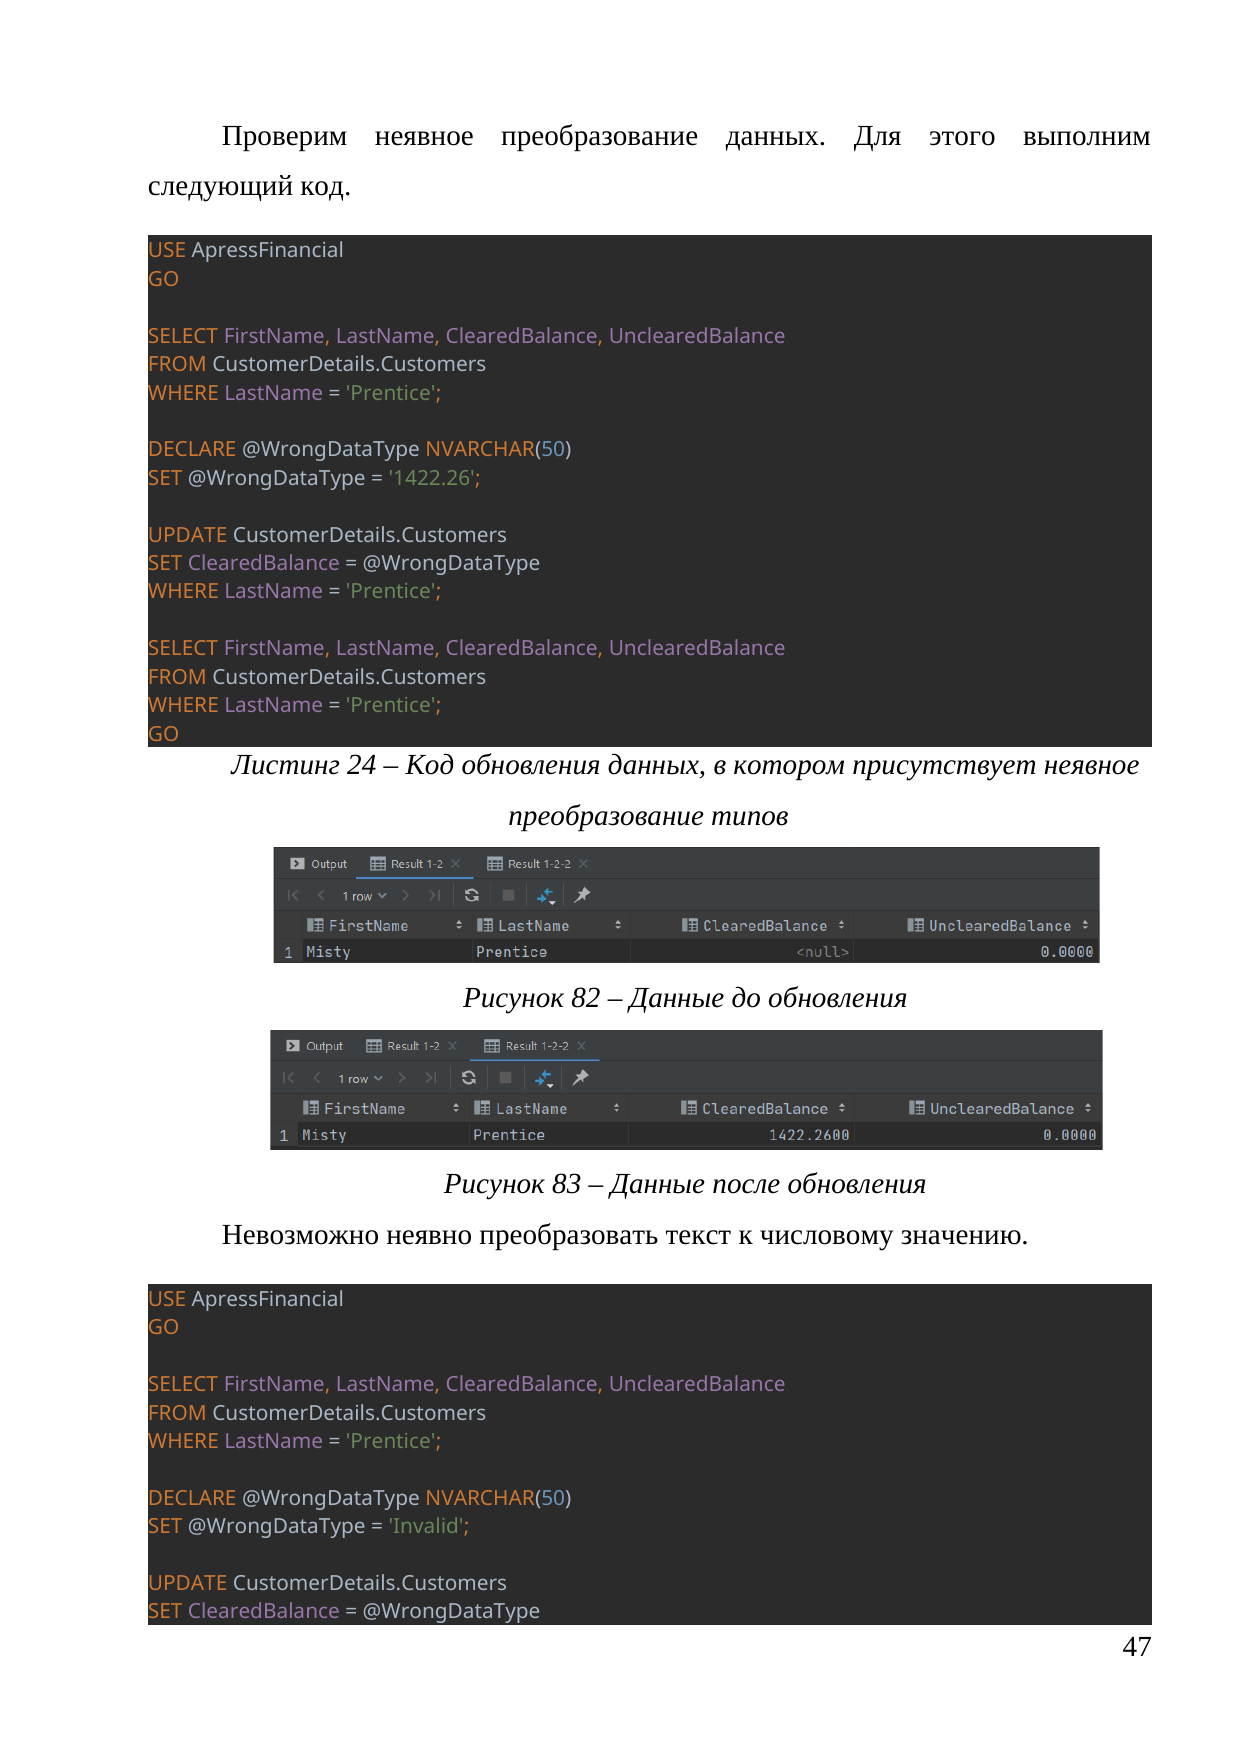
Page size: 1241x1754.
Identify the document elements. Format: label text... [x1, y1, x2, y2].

text USE ApressFinancial GO SELECT FirstName, LastName, ClearedBalance, UnclearedBalance FROM CustomerDetails.Customers WHERE LastName = 'Prentice'; DECLARE @WrongDataType NVARCHAR(50) SET @WrongDataType = '1422.26'; UPDATE CustomerDetails.Customers SET ClearedBalance = @WrongDataType WHERE LastName = 'Prentice'; SELECT FirstName, LastName, ClearedBalance, UnclearedBalance FROM CustomerDetails.Customers WHERE LastName = 'Prentice'; GO [148, 235, 1152, 747]
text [148, 1284, 1152, 1625]
text Проверим неявное преобразование данных. Для этого выполним следующий код. [148, 118, 1152, 202]
text Рисунок 82 – Данные до обновления [148, 980, 1152, 1013]
picture [270, 1030, 1103, 1150]
text Рисунок 83 – Данные после обновления [148, 1167, 1152, 1200]
picture [273, 847, 1100, 963]
text Невозможно неявно преобразовать текст к числовому значению. [148, 1217, 1152, 1250]
text Листинг 24 – Код обновления данных, в котором присутствует неявное преобразование типов [148, 747, 1152, 831]
